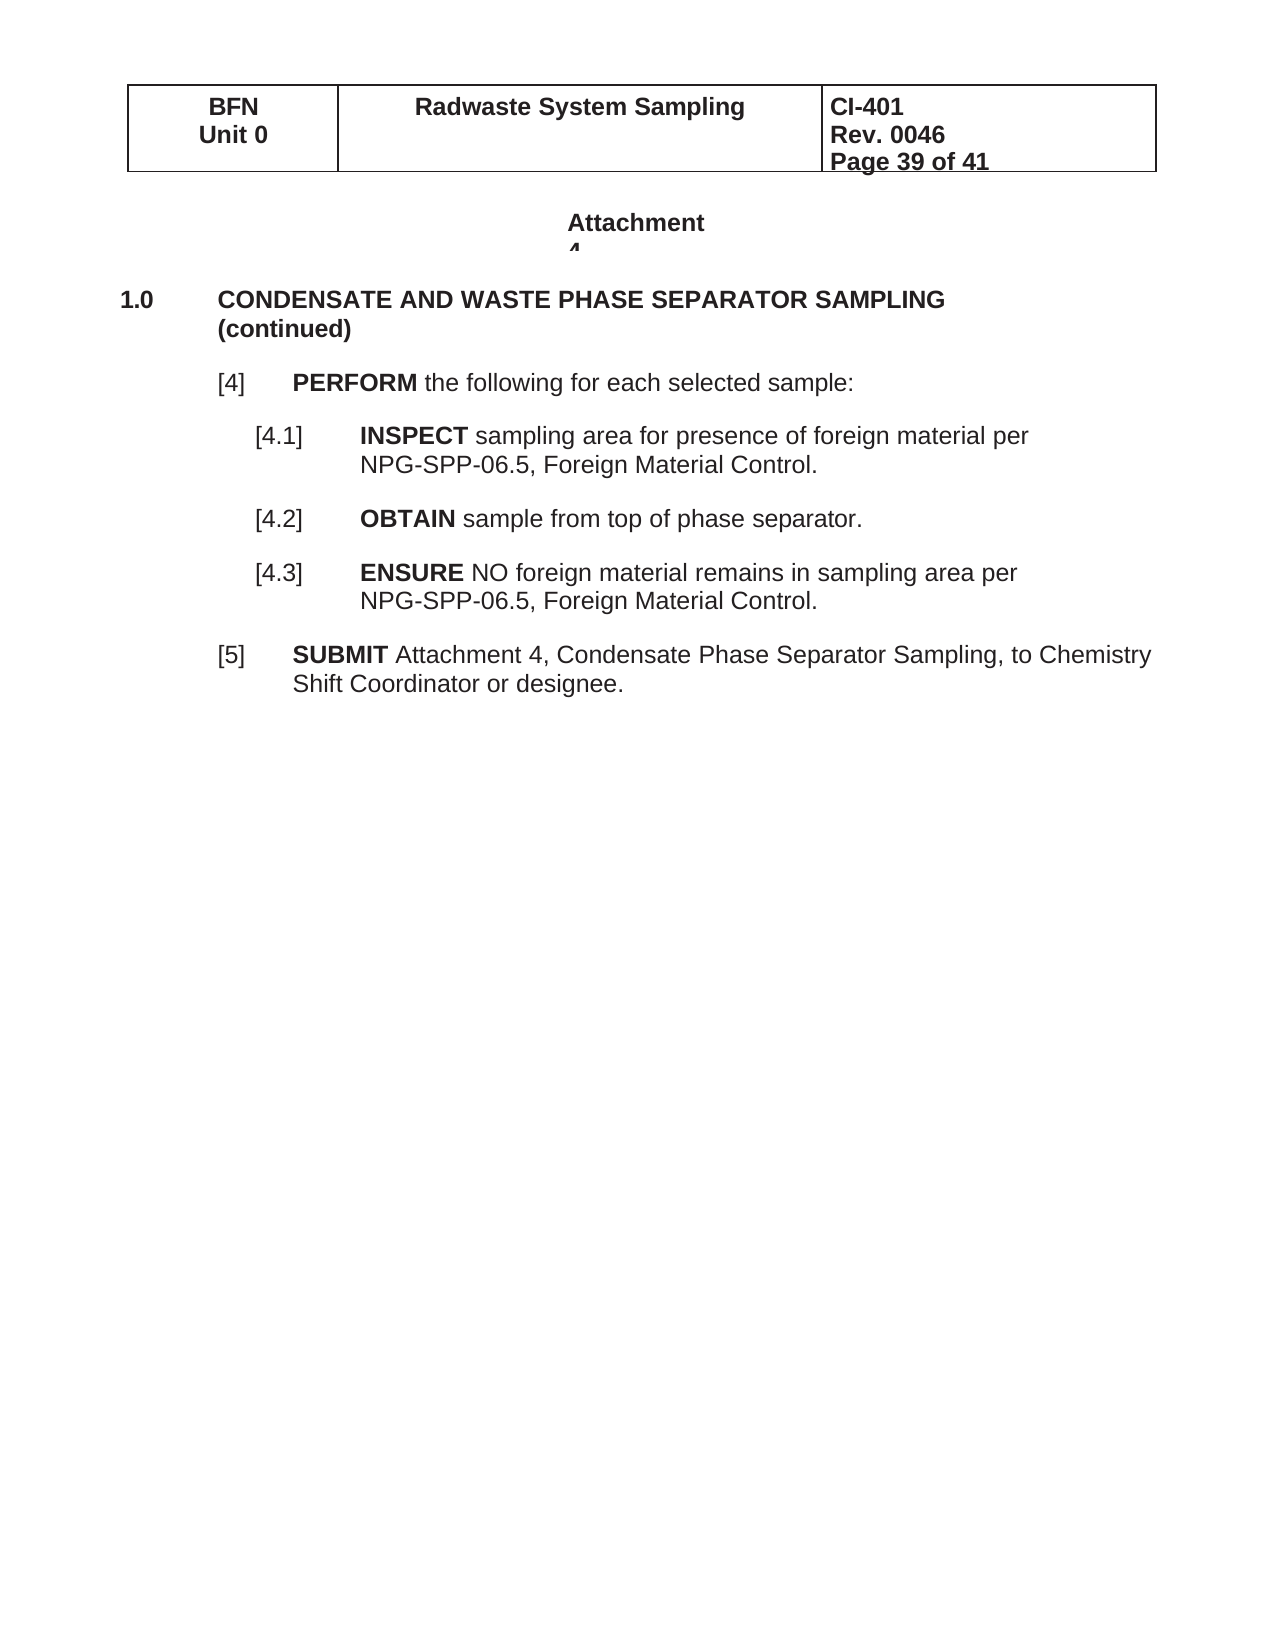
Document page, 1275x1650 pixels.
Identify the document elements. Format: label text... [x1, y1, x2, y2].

list PERFORM the following for each selected sample: [217, 367, 1167, 396]
text [4.3] ENSURE NO foreign material remains in sampling area per NPG-SPP-06.5, Foreign Material Control. [255, 557, 1018, 615]
text (continued) [217, 314, 1167, 342]
text [4.2] OBTAIN sample from top of phase separator. [255, 504, 1167, 532]
list SUBMIT Attachment 4, Condensate Phase Separator Sampling, to Chemistry Shift Coordinator or designee. [217, 640, 1152, 698]
text [4.1] INSPECT sampling area for presence of foreign material per NPG-SPP-06.5, Foreign Material Control. [255, 421, 1029, 479]
text 1.0 CONDENSATE AND WASTE PHASE SEPARATOR SAMPLING [120, 285, 1167, 314]
